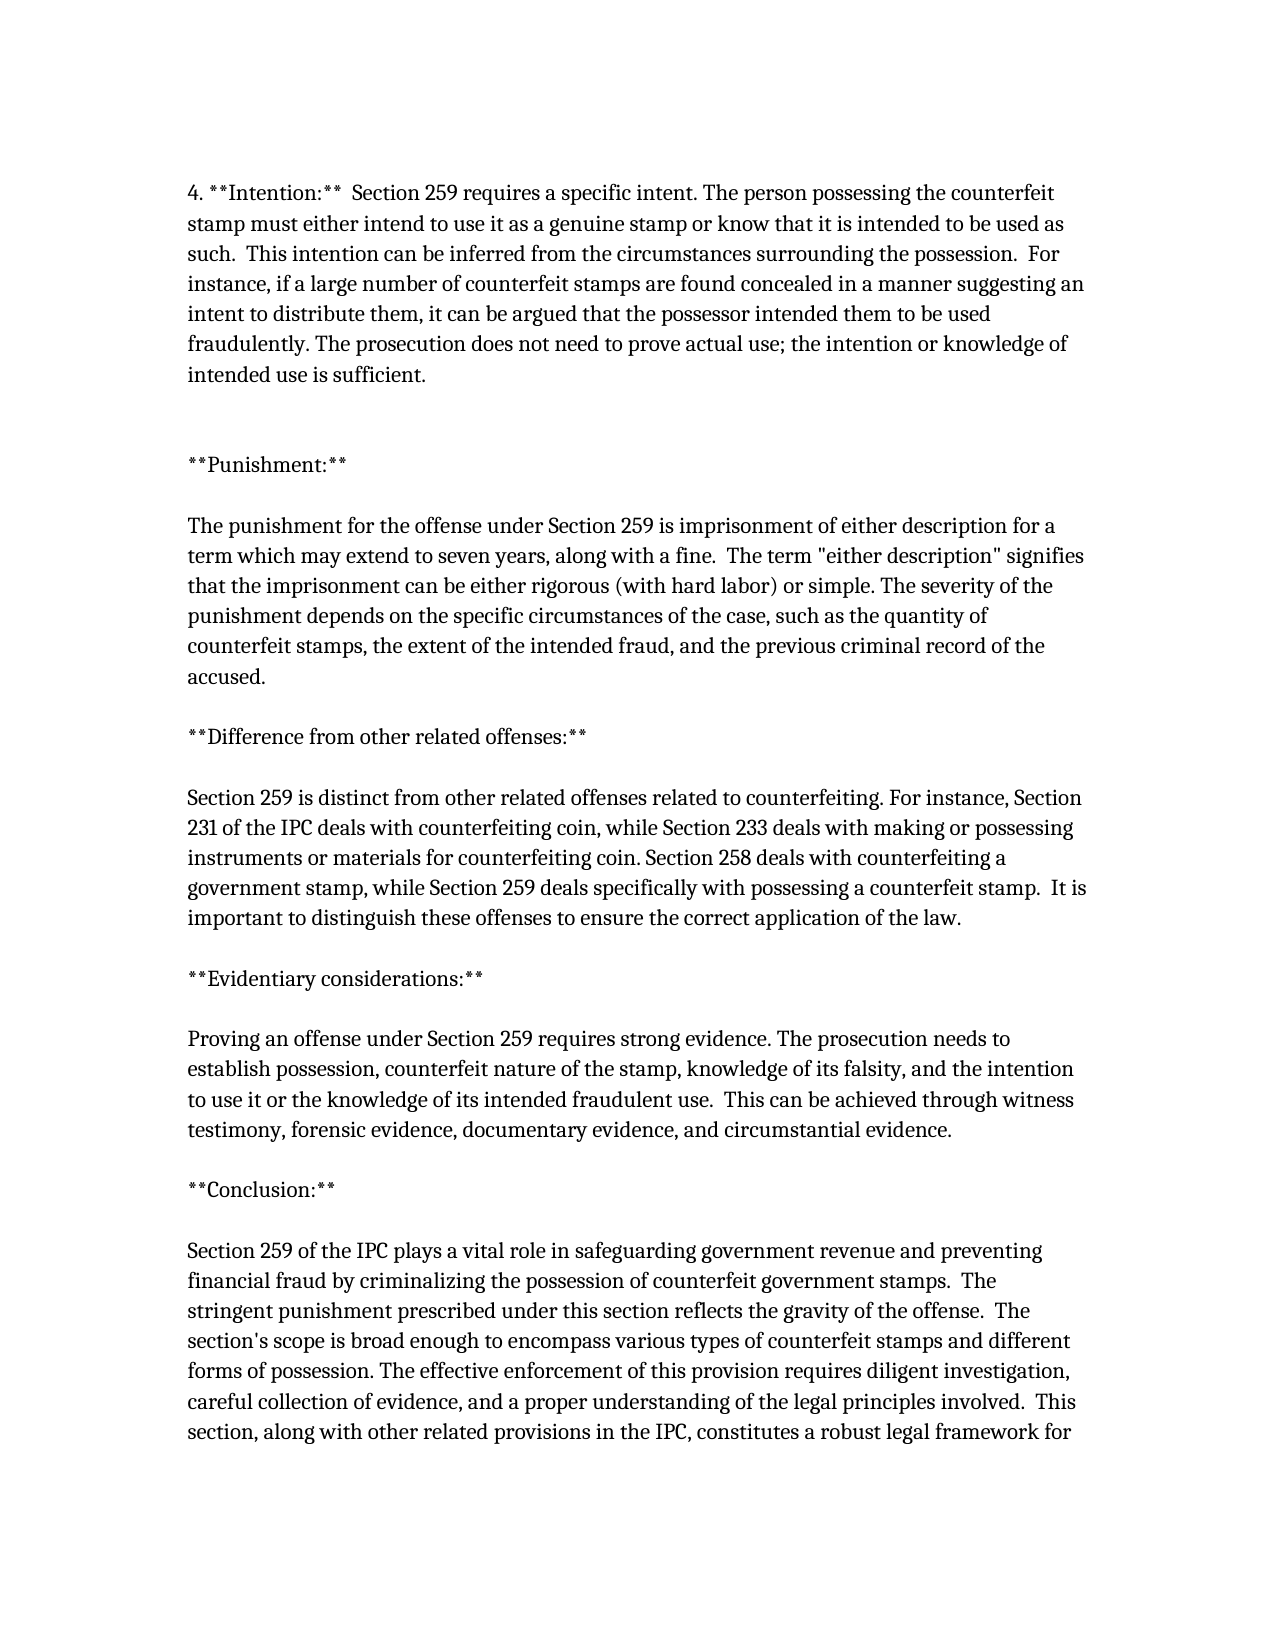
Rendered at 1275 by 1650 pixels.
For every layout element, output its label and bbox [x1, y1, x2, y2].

text [187, 150, 1087, 1445]
